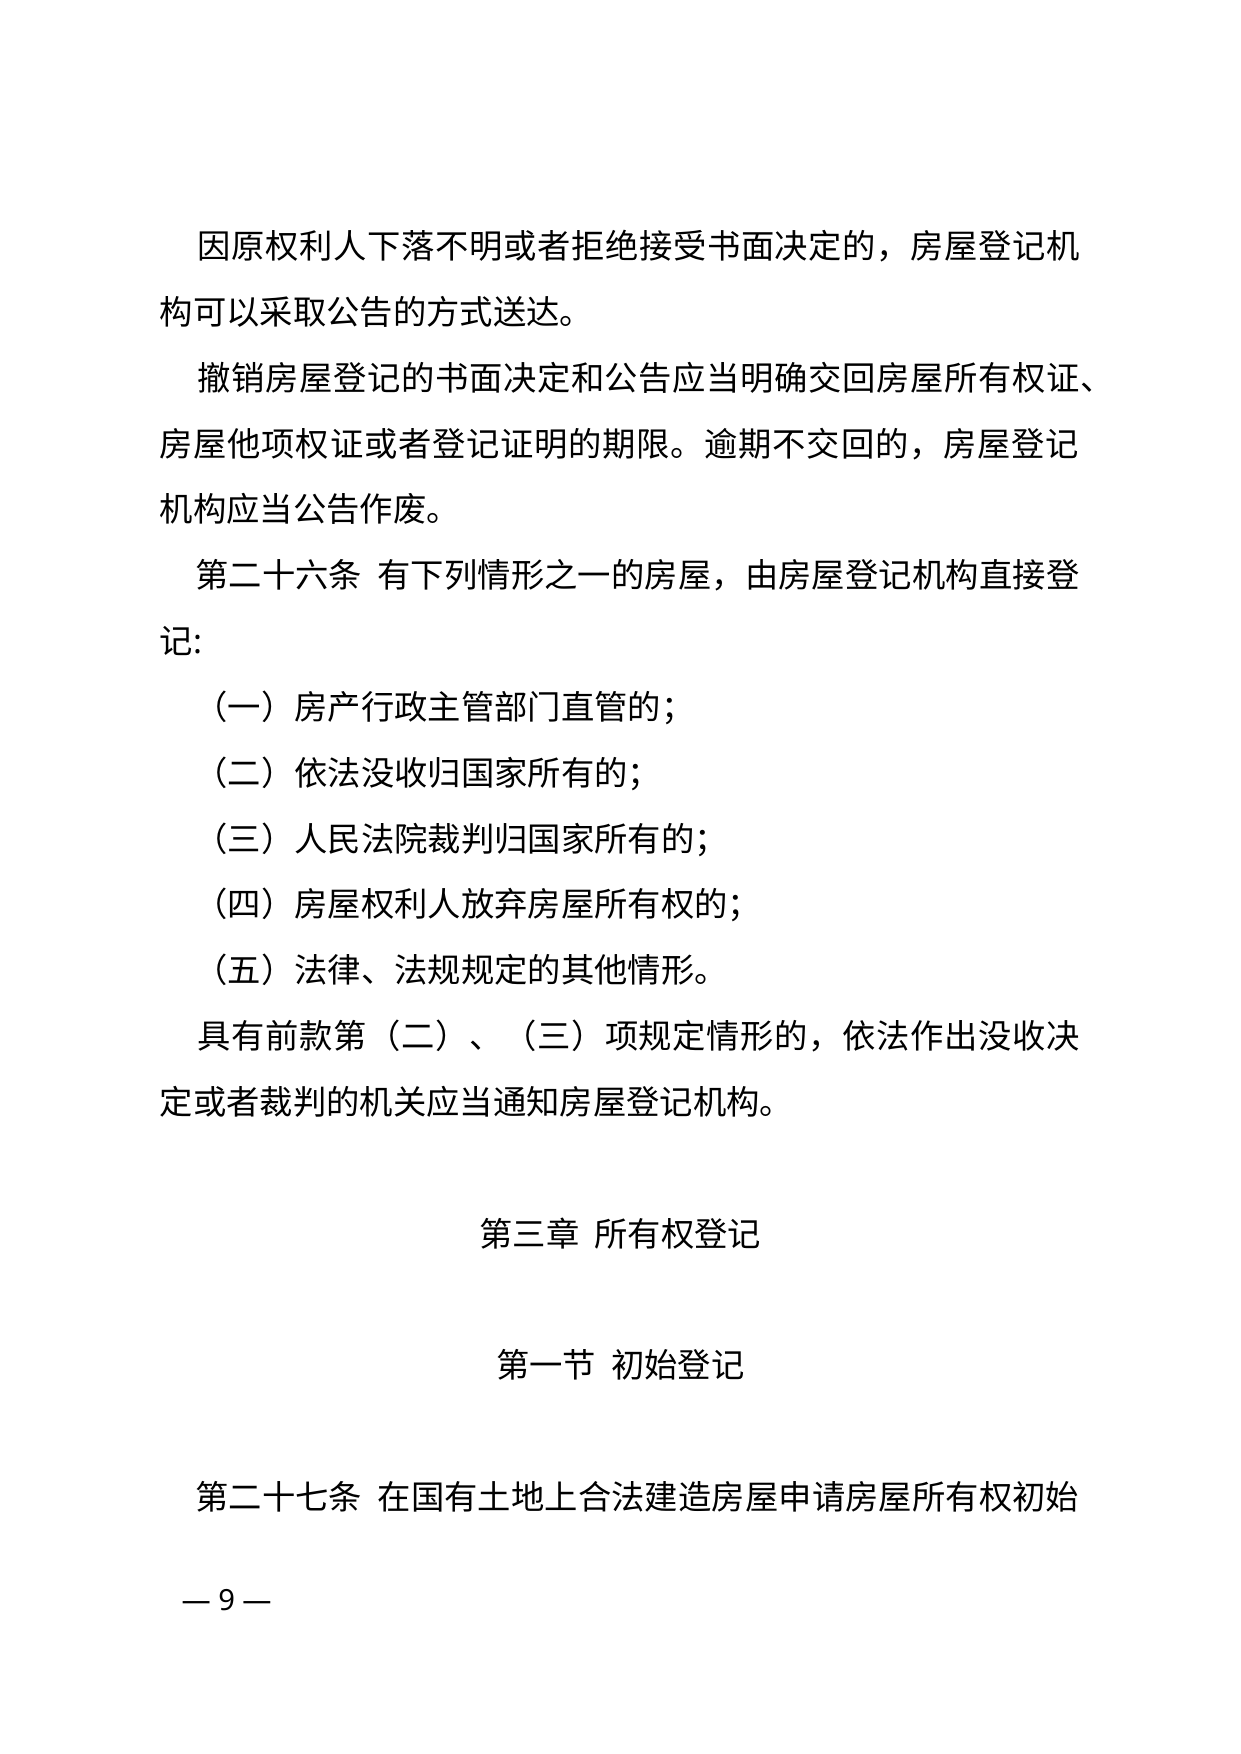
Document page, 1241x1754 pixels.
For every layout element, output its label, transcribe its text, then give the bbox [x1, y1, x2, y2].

text （一）房产行政主管部门直管的； [159, 672, 1081, 738]
text 第二十六条 有下列情形之一的房屋，由房屋登记机构直接登记: [159, 540, 1081, 672]
text 因原权利人下落不明或者拒绝接受书面决定的，房屋登记机构可以采取公告的方式送达。 [159, 211, 1081, 343]
text 第三章 所有权登记 [159, 1198, 1081, 1264]
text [159, 1462, 1081, 1528]
text （三）人民法院裁判归国家所有的； [159, 803, 1081, 869]
text 撤销房屋登记的书面决定和公告应当明确交回房屋所有权证、房屋他项权证或者登记证明的期限。逾期不交回的，房屋登记机构应当公告作废。 [159, 343, 1081, 540]
text （五）法律、法规规定的其他情形。 [159, 935, 1081, 1001]
text （二）依法没收归国家所有的； [159, 738, 1081, 803]
text （四）房屋权利人放弃房屋所有权的； [159, 869, 1081, 935]
text 第一节 初始登记 [159, 1330, 1081, 1396]
text 具有前款第（二）、（三）项规定情形的，依法作出没收决定或者裁判的机关应当通知房屋登记机构。 [159, 1001, 1081, 1133]
